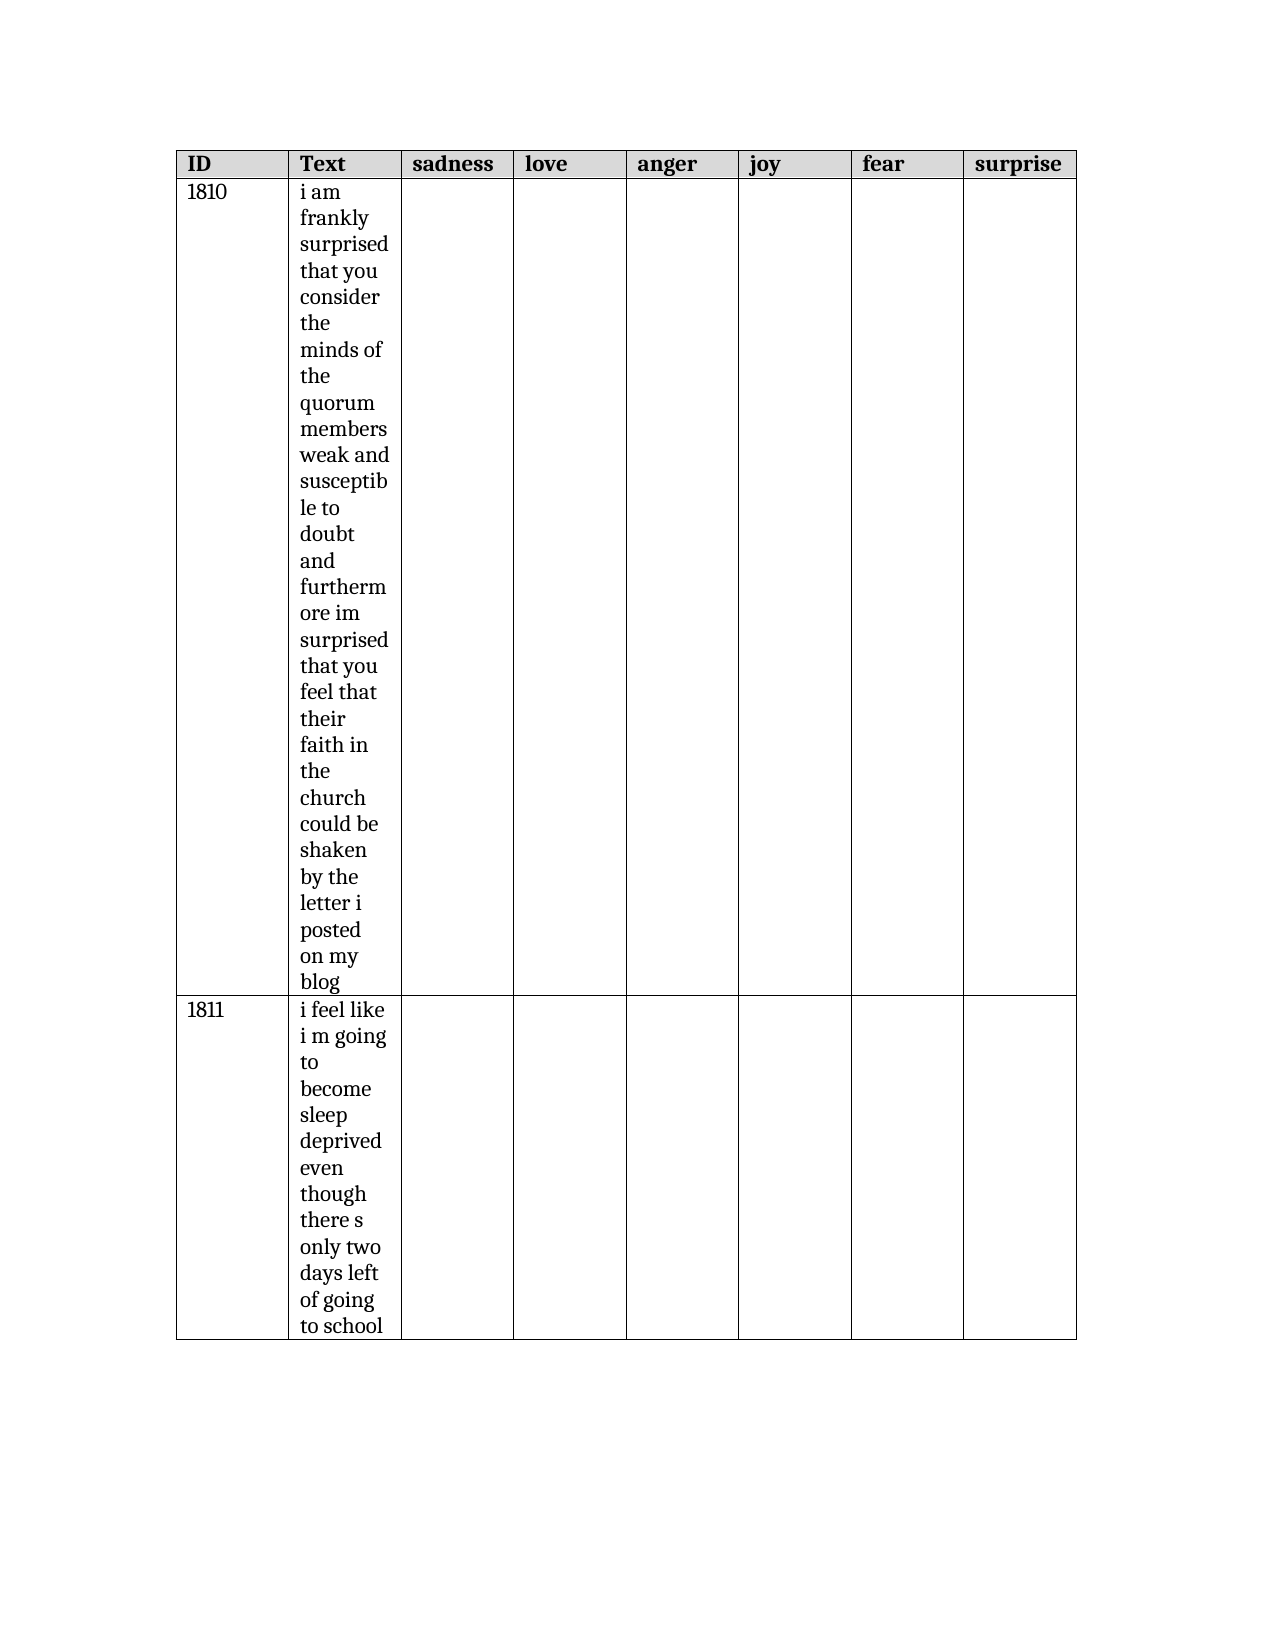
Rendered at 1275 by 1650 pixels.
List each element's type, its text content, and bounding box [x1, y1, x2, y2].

table_cell [627, 996, 738, 1339]
table_cell 1810 [177, 179, 288, 995]
table_cell 1811 [177, 996, 288, 1339]
table_cell [739, 179, 851, 995]
table_cell [627, 179, 738, 995]
table_cell [739, 996, 851, 1339]
table_cell [852, 996, 963, 1339]
table_cell i am frankly surprised that you consider the minds of the quorum members weak and susceptible to doubt and furthermore im surprised that you feel that their faith in the church could be shaken by the letter i posted on my blog [289, 179, 401, 995]
table_cell i feel like i m going to become sleep deprived even though there s only two days left of going to school [289, 996, 401, 1339]
table_header love [514, 151, 626, 177]
table_cell [402, 996, 513, 1339]
table_header sadness [402, 151, 513, 177]
table_cell [402, 179, 513, 995]
table_header Text [289, 151, 401, 177]
table_header fear [852, 151, 963, 177]
table_header anger [627, 151, 738, 177]
table_header ID [177, 151, 288, 177]
table_cell [964, 179, 1076, 995]
table_cell [514, 179, 626, 995]
table_cell [964, 996, 1076, 1339]
table_header surprise [964, 151, 1076, 177]
table_cell [514, 996, 626, 1339]
table_cell [852, 179, 963, 995]
table_header joy [739, 151, 851, 177]
